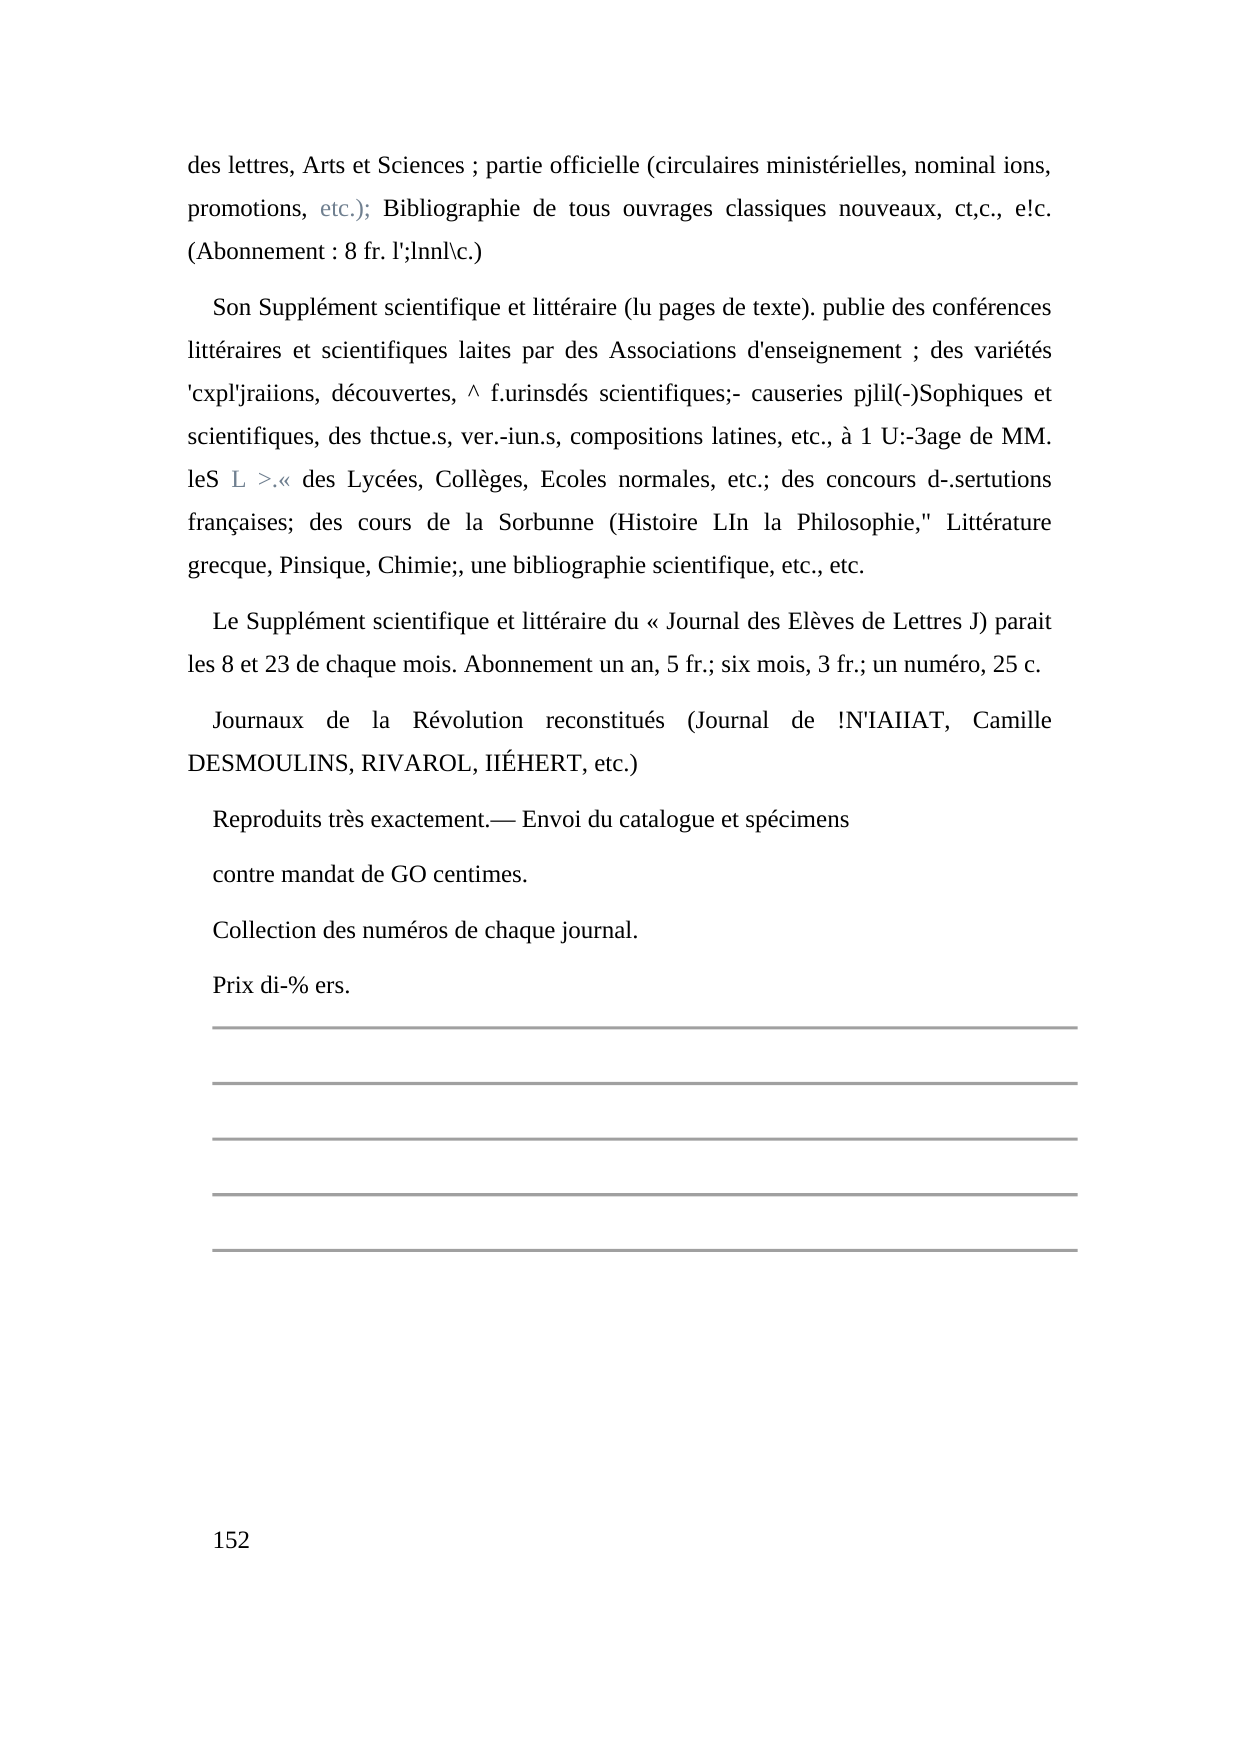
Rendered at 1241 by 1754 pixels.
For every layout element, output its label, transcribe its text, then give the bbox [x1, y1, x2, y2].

text Journaux de la Révolution reconstitués (Journal de !N'IAIIAT, Camille DESMOULINS, RIVAROL, IIÉHERT, etc.) [187, 705, 1053, 777]
text Prix di-% ers. [187, 971, 1053, 999]
text Reproduits très exactement.— Envoi du catalogue et spécimens [187, 804, 1053, 832]
text contre mandat de GO centimes. [187, 859, 1053, 888]
text Son Supplément scientifique et littéraire (lu pages de texte). publie des conférences littéraires et scientifiques laites par des Associations d'enseignement ; des variétés 'cxpl'jraiions, découvertes, ^ f.urinsdés scientifiques;- causeries pjlil(-)Sophiques et scientifiques, des thctue.s, ver.-iun.s, compositions latines, etc., à 1 U:-3age de MM. leS L >.« des Lycées, Collèges, Ecoles normales, etc.; des concours d-.sertutions françaises; des cours de la Sorbunne (Histoire LIn la Philosophie," Littérature grecque, Pinsique, Chimie;, une bibliographie scientifique, etc., etc. [187, 292, 1053, 579]
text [187, 150, 1053, 265]
text Le Supplément scientifique et littéraire du « Journal des Elèves de Lettres J) parait les 8 et 23 de chaque mois. Abonnement un an, 5 fr.; six mois, 3 fr.; un numéro, 25 c. [187, 606, 1053, 678]
text Collection des numéros de chaque journal. [187, 915, 1053, 944]
